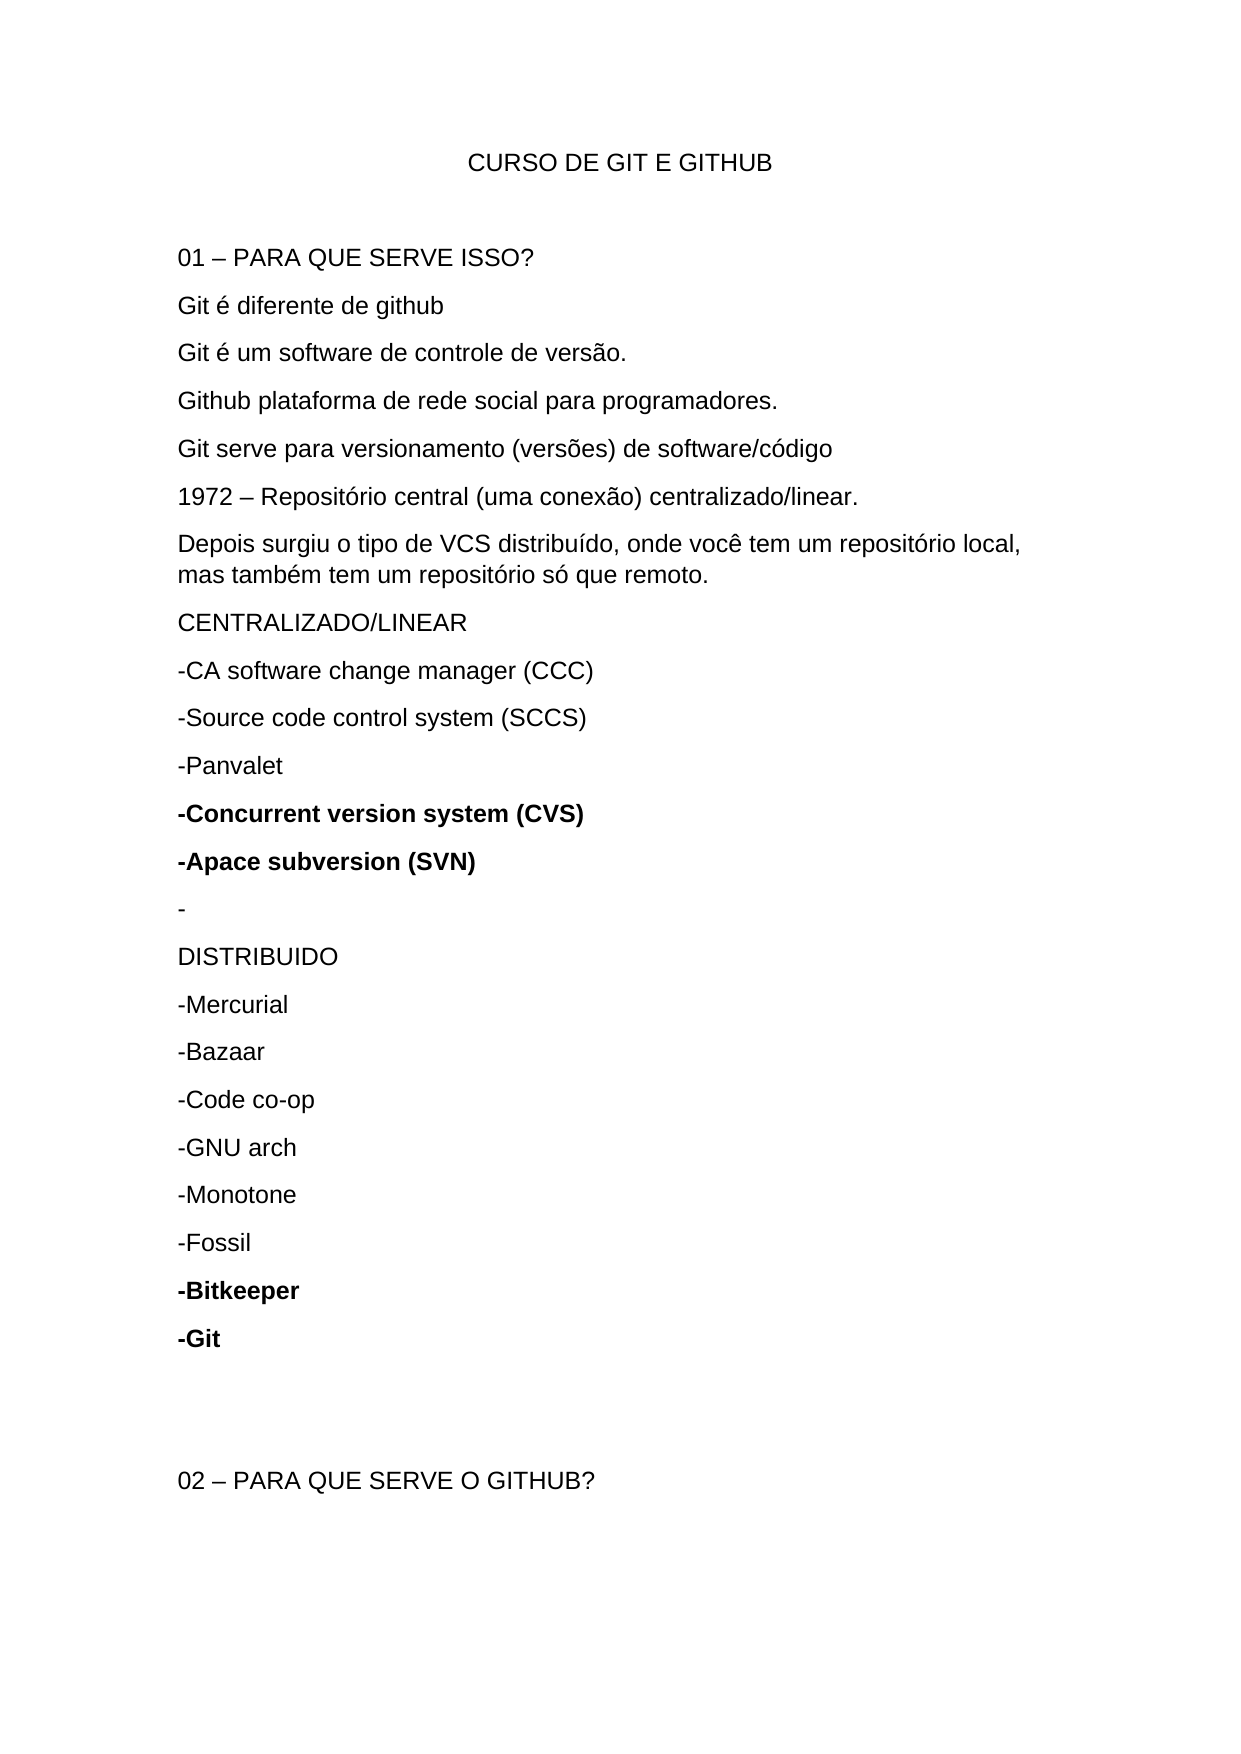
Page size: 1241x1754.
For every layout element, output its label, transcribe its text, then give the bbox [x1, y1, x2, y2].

text -Bazaar [177, 1037, 1063, 1066]
text -Mercurial [177, 990, 1063, 1018]
text -GNU arch [177, 1133, 1063, 1162]
text -Git [177, 1324, 1063, 1352]
text -Apace subversion (SVN) [177, 847, 1063, 875]
text CENTRALIZADO/LINEAR [177, 608, 1063, 637]
text -Concurrent version system (CVS) [177, 799, 1063, 828]
text 01 – PARA QUE SERVE ISSO? [177, 243, 1063, 272]
text Git é um software de controle de versão. [177, 338, 1063, 367]
text -CA software change manager (CCC) [177, 656, 1063, 684]
text DISTRIBUIDO [177, 942, 1063, 971]
text Git serve para versionamento (versões) de software/código [177, 434, 1063, 463]
text Git é diferente de github [177, 291, 1063, 319]
text -Source code control system (SCCS) [177, 703, 1063, 732]
text -Monotone [177, 1181, 1063, 1209]
text 1972 – Repositório central (uma conexão) centralizado/linear. [177, 482, 1063, 510]
text -Fossil [177, 1228, 1063, 1257]
text Github plataforma de rede social para programadores. [177, 386, 1063, 415]
text -Panvalet [177, 751, 1063, 780]
text 02 – PARA QUE SERVE O GITHUB? [177, 1466, 1063, 1495]
text Depois surgiu o tipo de VCS distribuído, onde você tem um repositório local, mas também tem um repositório só que remoto. [177, 529, 1063, 589]
text CURSO DE GIT E GITHUB [177, 148, 1063, 176]
text -Code co-op [177, 1085, 1063, 1114]
text -Bitkeeper [177, 1276, 1063, 1305]
text - [177, 894, 1063, 923]
